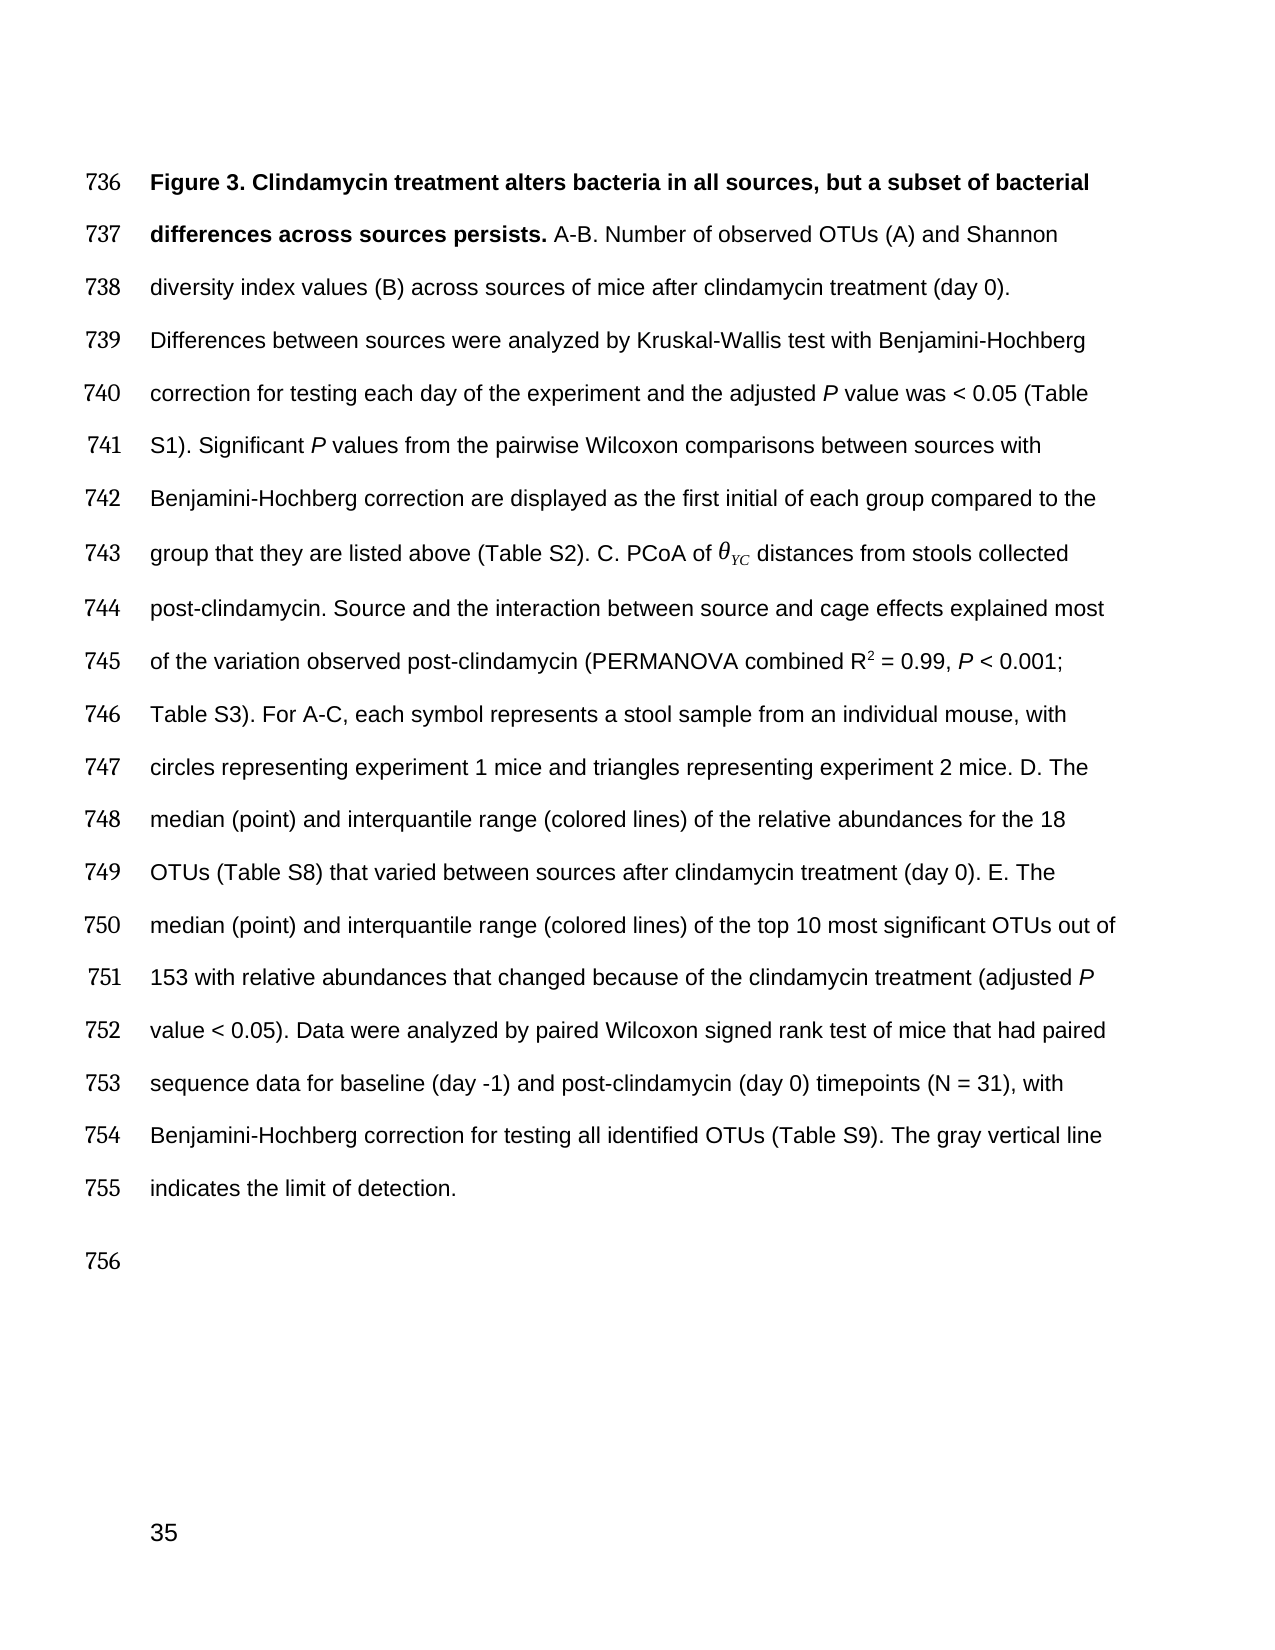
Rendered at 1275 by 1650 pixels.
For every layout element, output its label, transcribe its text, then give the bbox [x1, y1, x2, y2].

text Figure 3. Clindamycin treatment alters bacteria in all sources, but a subset of bacterial differences across sources persists. A-B. Number of observed OTUs (A) and Shannon diversity index values (B) across sources of mice after clindamycin treatment (day 0). Differences between sources were analyzed by Kruskal-Wallis test with Benjamini-Hochberg correction for testing each day of the experiment and the adjusted P value was < 0.05 (Table S1). Significant P values from the pairwise Wilcoxon comparisons between sources with Benjamini-Hochberg correction are displayed as the first initial of each group compared to the group that they are listed above (Table S2). C. PCoA of distances from stools collected post-clindamycin. Source and the interaction between source and cage effects explained most of the variation observed post-clindamycin (PERMANOVA combined R2 = 0.99, P < 0.001; Table S3). For A-C, each symbol represents a stool sample from an individual mouse, with circles representing experiment 1 mice and triangles representing experiment 2 mice. D. The median (point) and interquantile range (colored lines) of the relative abundances for the 18 OTUs (Table S8) that varied between sources after clindamycin treatment (day 0). E. The median (point) and interquantile range (colored lines) of the top 10 most significant OTUs out of 153 with relative abundances that changed because of the clindamycin treatment (adjusted P value < 0.05). Data were analyzed by paired Wilcoxon signed rank test of mice that had paired sequence data for baseline (day -1) and post-clindamycin (day 0) timepoints (N = 31), with Benjamini-Hochberg correction for testing all identified OTUs (Table S9). The gray vertical line indicates the limit of detection. [150, 169, 1125, 1202]
